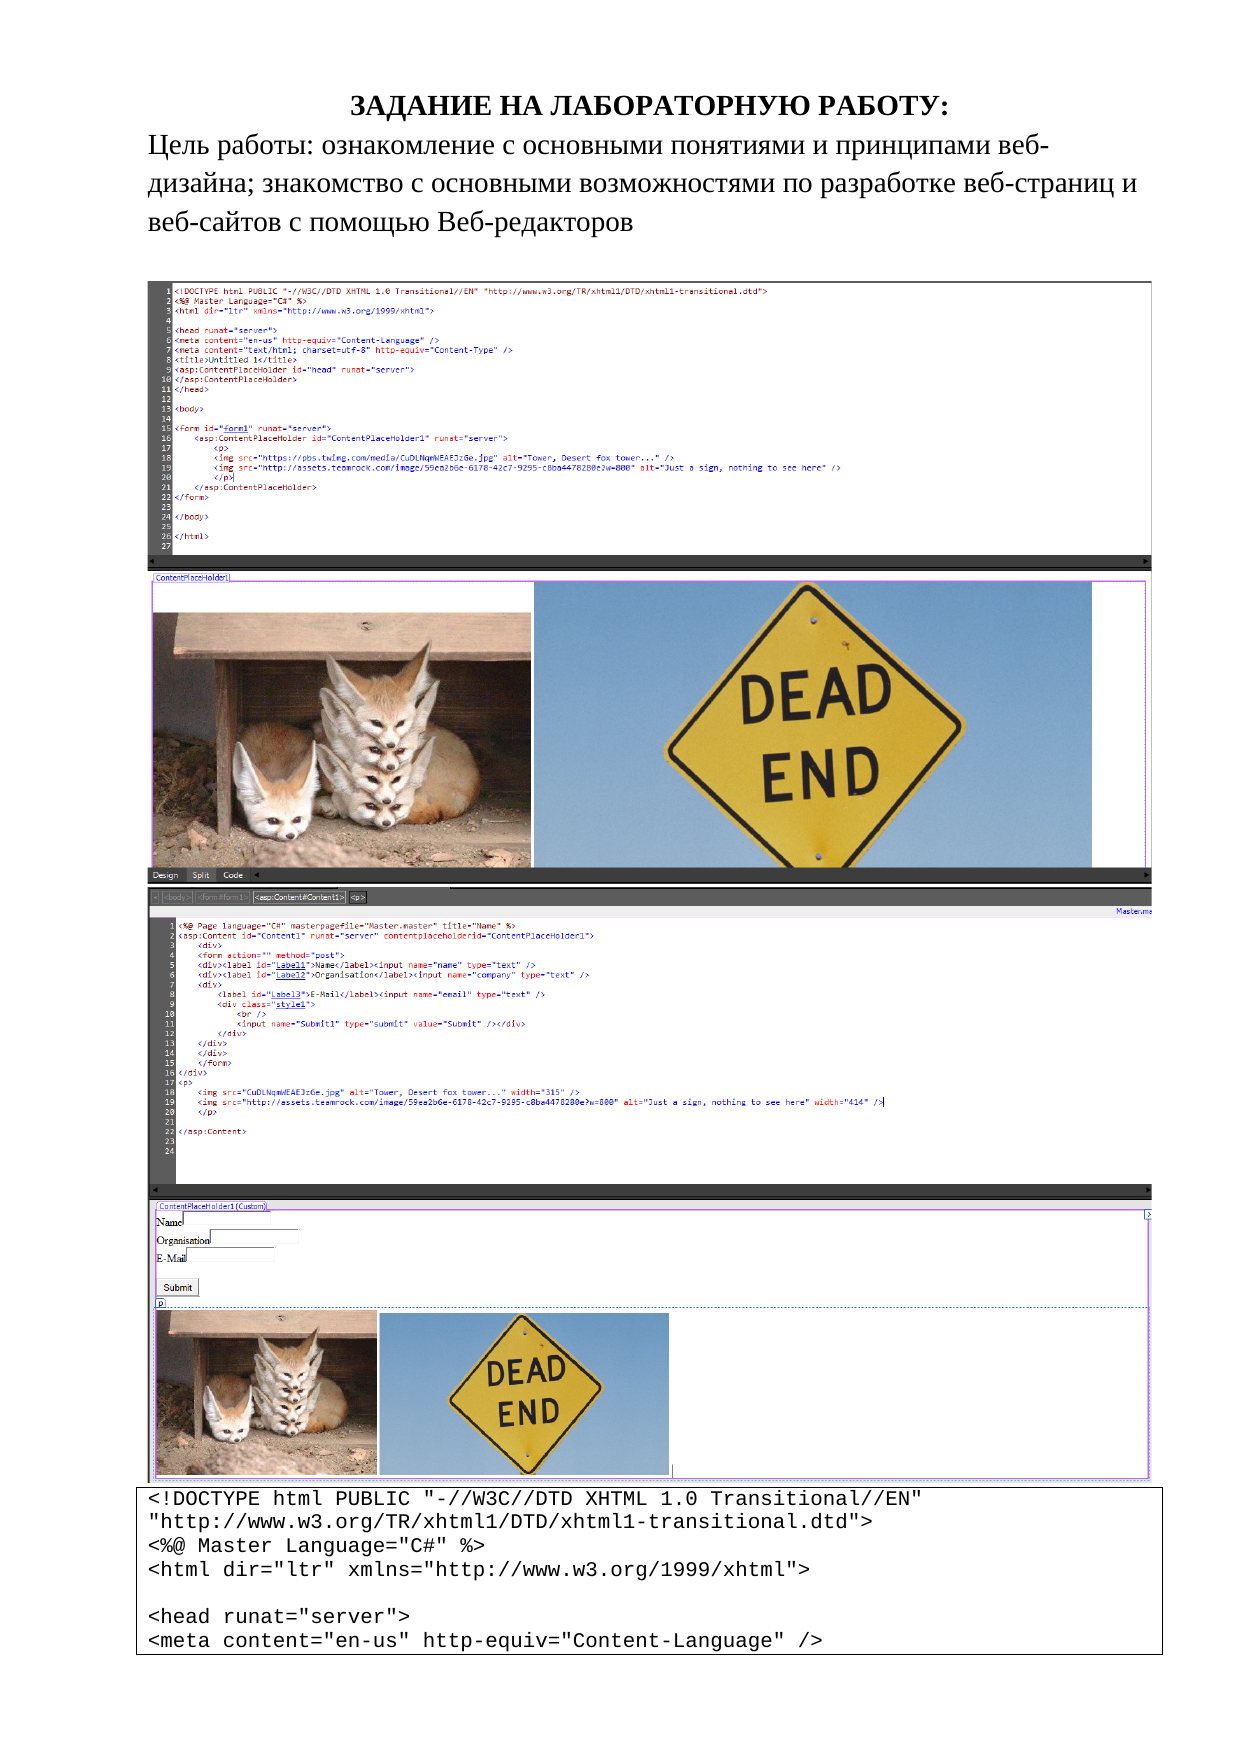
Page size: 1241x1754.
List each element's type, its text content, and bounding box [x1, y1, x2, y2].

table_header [137, 1488, 1162, 1653]
text ЗАДАНИЕ НА ЛАБОРАТОРНУЮ РАБОТУ: [148, 88, 1152, 122]
picture [147, 281, 1152, 884]
picture [147, 887, 1152, 1483]
text Цель работы: ознакомление с основными понятиями и принципами веб-дизайна; знакомство с основными возможностями по разработке веб-страниц и веб-сайтов с помощью Веб-редакторов [148, 127, 1152, 238]
